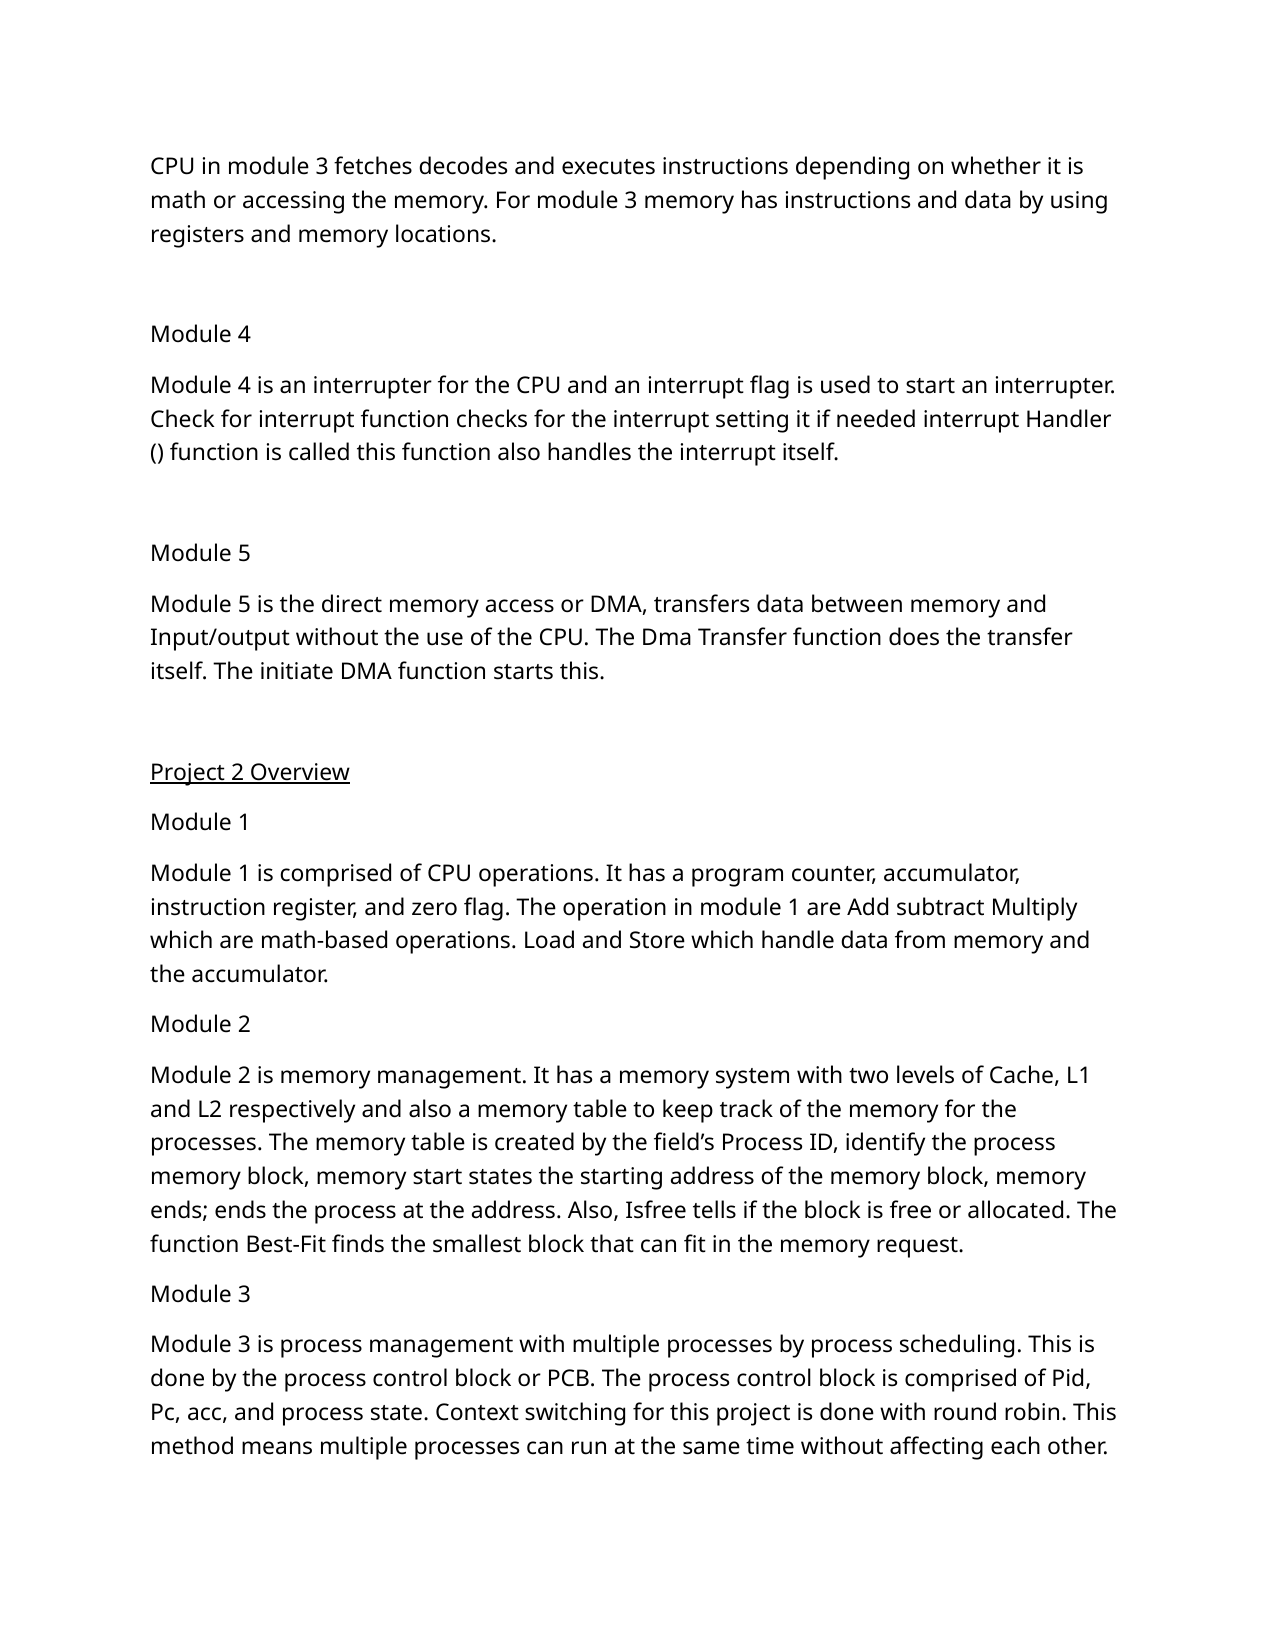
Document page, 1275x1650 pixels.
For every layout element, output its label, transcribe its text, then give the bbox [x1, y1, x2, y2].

text Module 3 is process management with multiple processes by process scheduling. This is done by the process control block or PCB. The process control block is comprised of Pid, Pc, acc, and process state. Context switching for this project is done with round robin. This method means multiple processes can run at the same time without affecting each other. [150, 1328, 1125, 1461]
text Module 2 [150, 1008, 1125, 1039]
text Module 5 [150, 537, 1125, 568]
text Module 4 [150, 318, 1125, 349]
text Module 5 is the direct memory access or DMA, transfers data between memory and Input/output without the use of the CPU. The Dma Transfer function does the transfer itself. The initiate DMA function starts this. [150, 587, 1125, 686]
text Module 3 [150, 1278, 1125, 1309]
text Project 2 Overview [150, 756, 1125, 787]
text Module 1 [150, 806, 1125, 837]
text Module 2 is memory management. It has a memory system with two levels of Cache, L1 and L2 respectively and also a memory table to keep track of the memory for the processes. The memory table is created by the field’s Process ID, identify the process memory block, memory start states the starting address of the memory block, memory ends; ends the process at the address. Also, Isfree tells if the block is free or allocated. The function Best-Fit finds the smallest block that can fit in the memory request. [150, 1059, 1125, 1259]
text Module 1 is comprised of CPU operations. It has a program counter, accumulator, instruction register, and zero flag. The operation in module 1 are Add subtract Multiply which are math-based operations. Load and Store which handle data from memory and the accumulator. [150, 857, 1125, 989]
text Module 4 is an interrupter for the CPU and an interrupt flag is used to start an interrupter. Check for interrupt function checks for the interrupt setting it if needed interrupt Handler () function is called this function also handles the interrupt itself. [150, 369, 1125, 467]
text CPU in module 3 fetches decodes and executes instructions depending on whether it is math or accessing the memory. For module 3 memory has instructions and data by using registers and memory locations. [150, 150, 1125, 249]
